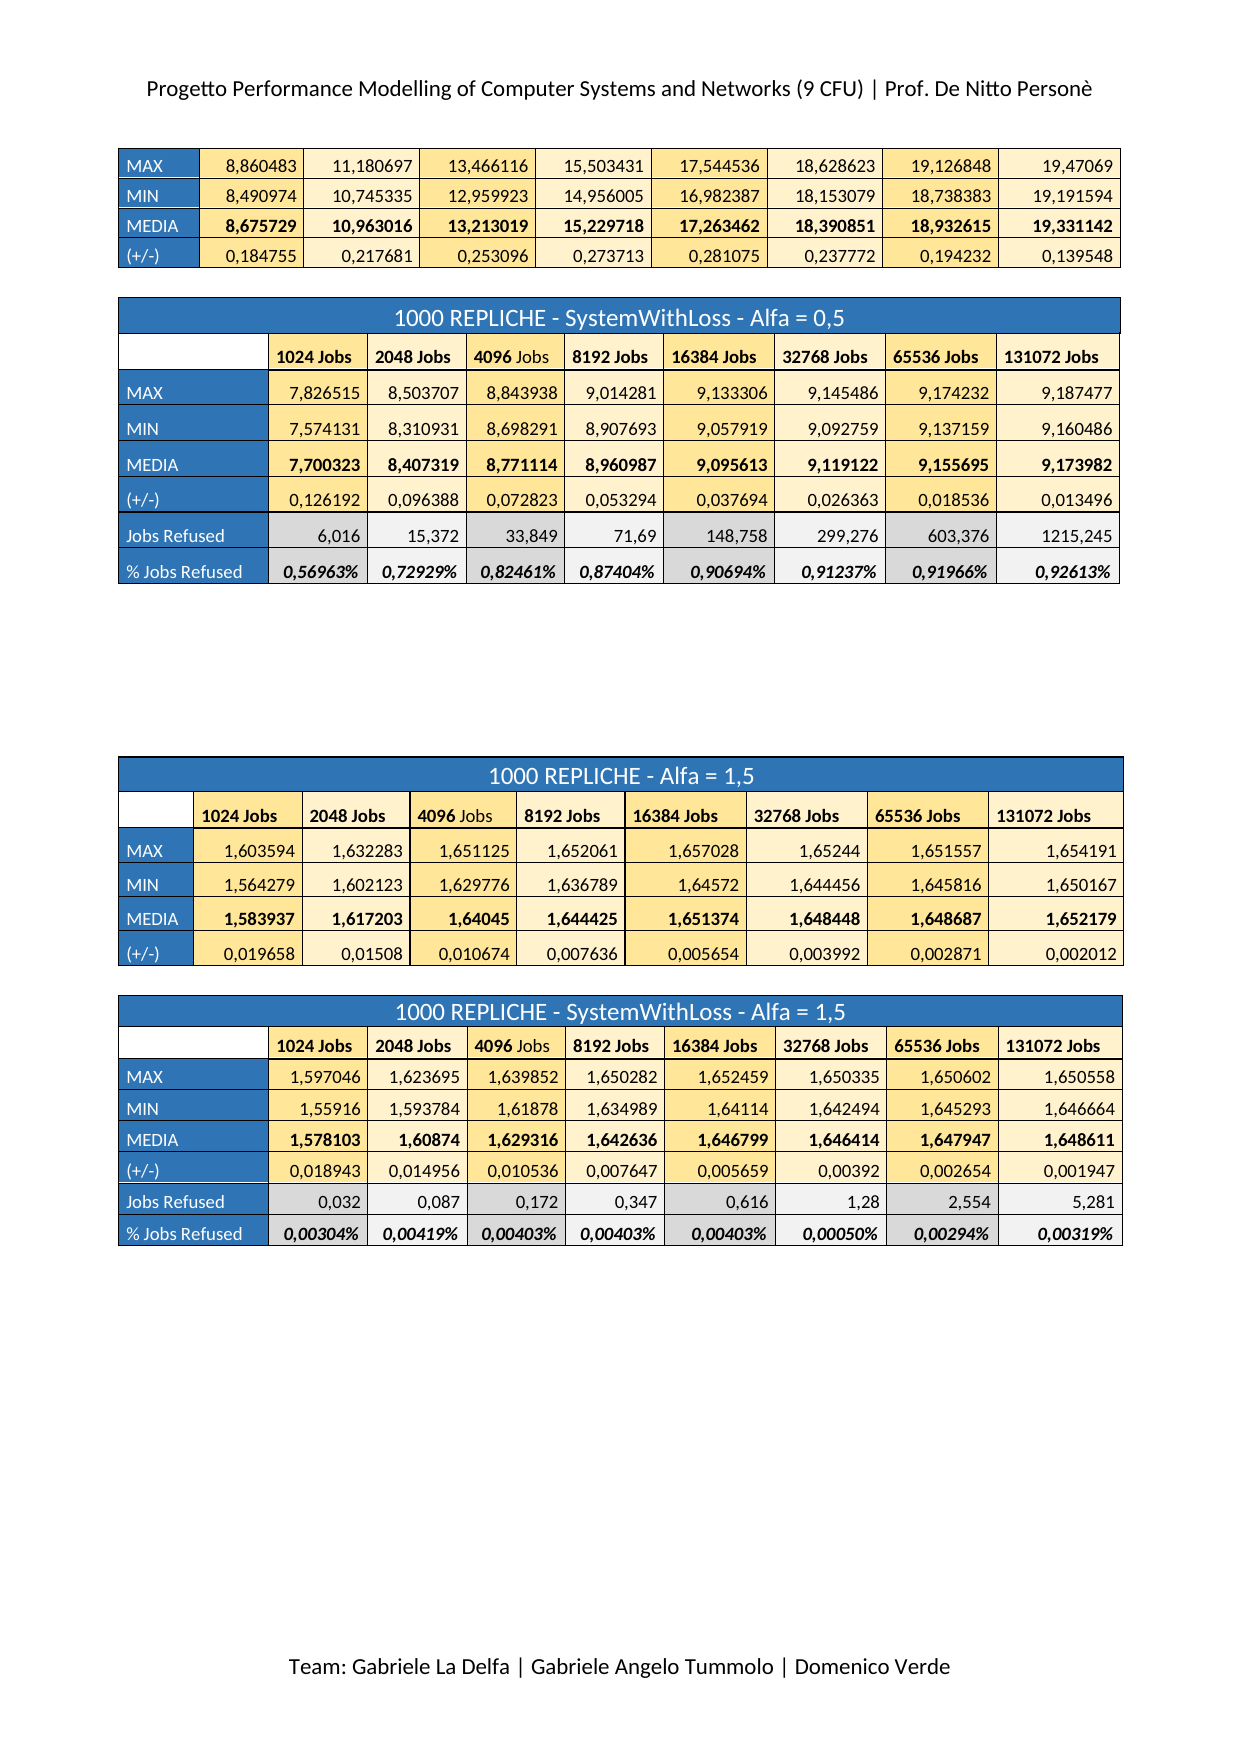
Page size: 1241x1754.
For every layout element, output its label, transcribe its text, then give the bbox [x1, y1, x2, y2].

table_cell 1,644456 [747, 863, 867, 896]
table_cell 8192 Jobs [565, 334, 663, 368]
table_cell 4096 Jobs [468, 1027, 565, 1057]
table_cell 8192 Jobs [517, 792, 624, 827]
table_cell 17,544536 [652, 149, 767, 177]
table_cell 2048 Jobs [368, 334, 466, 368]
table_cell 0,001947 [999, 1152, 1122, 1182]
table_cell 1,642636 [566, 1121, 664, 1151]
table_cell 0,91966% [886, 548, 996, 583]
table_cell 16384 Jobs [665, 1027, 775, 1057]
table_cell 1,647947 [887, 1121, 998, 1151]
table_cell 9,057919 [664, 405, 774, 440]
table_cell 0,007647 [566, 1152, 664, 1182]
table_cell 0,003992 [747, 931, 867, 965]
table_cell % Jobs Refused [119, 548, 268, 583]
table_cell 12,959923 [420, 179, 535, 207]
table_cell 0,019658 [194, 931, 302, 965]
table_cell 8,843938 [467, 371, 564, 404]
table_cell 1,629316 [468, 1121, 565, 1151]
table_cell 1,650167 [989, 863, 1123, 896]
table_cell 1,646664 [999, 1090, 1122, 1120]
table_cell 4096 Jobs [467, 334, 564, 368]
table_cell 65536 Jobs [868, 792, 988, 827]
table_cell 15,372 [368, 513, 466, 547]
table_cell 0,026363 [775, 477, 885, 511]
table_cell 1024 Jobs [269, 1027, 367, 1057]
table_cell MIN [119, 179, 199, 207]
table_cell MIN [119, 405, 268, 440]
table_cell % Jobs Refused [119, 1215, 268, 1245]
table_cell 9,187477 [997, 371, 1119, 404]
table_header 1000 REPLICHE - Alfa = 1,5 [119, 758, 1123, 791]
table_cell 18,738383 [883, 179, 998, 207]
table_cell [119, 334, 268, 368]
table_cell 8,675729 [200, 209, 303, 237]
table_cell 0,013496 [997, 477, 1119, 511]
table_cell 10,963016 [304, 209, 419, 237]
table_cell 5,281 [999, 1184, 1122, 1214]
table_cell 1,636789 [517, 863, 624, 896]
table_cell 15,229718 [536, 209, 651, 237]
table_cell 1,632283 [303, 829, 409, 862]
table_cell 7,574131 [269, 405, 367, 440]
table_cell 0,00304% [269, 1215, 367, 1245]
table_cell 8,407319 [368, 441, 466, 476]
table_cell 10,745335 [304, 179, 419, 207]
table_cell 1024 Jobs [194, 792, 302, 827]
table_cell 0,194232 [883, 238, 998, 267]
table_cell 16384 Jobs [626, 792, 746, 827]
table_cell 9,174232 [886, 371, 996, 404]
table_cell 1,651125 [411, 829, 516, 862]
table_cell 8,698291 [467, 405, 564, 440]
table_cell 0,90694% [664, 548, 774, 583]
table_cell 18,390851 [768, 209, 882, 237]
table_cell (+/-) [119, 477, 268, 511]
table_cell 9,133306 [664, 371, 774, 404]
table_cell 1,583937 [194, 897, 302, 930]
table_cell 32768 Jobs [775, 334, 885, 368]
table_cell 0,237772 [768, 238, 882, 267]
table_cell 0,347 [566, 1184, 664, 1214]
table_cell 299,276 [775, 513, 885, 547]
table_cell 1,60874 [368, 1121, 467, 1151]
table_cell 8,310931 [368, 405, 466, 440]
table_cell 0,096388 [368, 477, 466, 511]
table_cell 19,191594 [999, 179, 1120, 207]
table_cell 1,648611 [999, 1121, 1122, 1151]
table_header 1000 REPLICHE - SystemWithLoss - Alfa = 0,5 [119, 298, 1120, 333]
table_cell 7,826515 [269, 371, 367, 404]
table_cell 0,01508 [303, 931, 409, 965]
table_cell 131072 Jobs [997, 334, 1119, 368]
table_cell 1,602123 [303, 863, 409, 896]
table_cell 1,650282 [566, 1060, 664, 1089]
table_cell 0,002871 [868, 931, 988, 965]
table_cell 9,173982 [997, 441, 1119, 476]
table_cell 8,860483 [200, 149, 303, 177]
table_cell 0,253096 [420, 238, 535, 267]
table_cell 1,593784 [368, 1090, 467, 1120]
table_cell 6,016 [269, 513, 367, 547]
table_cell 1,648687 [868, 897, 988, 930]
table_cell MIN [119, 1090, 268, 1120]
table_cell 2,554 [887, 1184, 998, 1214]
table_cell 0,139548 [999, 238, 1120, 267]
table_cell 1,634989 [566, 1090, 664, 1120]
table_cell 2048 Jobs [368, 1027, 467, 1057]
table_cell 0,00403% [665, 1215, 775, 1245]
table_cell 9,119122 [775, 441, 885, 476]
table_cell 148,758 [664, 513, 774, 547]
table_cell 0,00392 [776, 1152, 886, 1182]
table_cell 1,645293 [887, 1090, 998, 1120]
table_cell 9,014281 [565, 371, 663, 404]
table_cell 1,623695 [368, 1060, 467, 1089]
table_cell MAX [119, 1059, 268, 1089]
table_cell 1,64114 [665, 1090, 775, 1120]
table_cell 19,47069 [999, 149, 1120, 177]
table_cell 1,597046 [269, 1060, 367, 1089]
table_cell 1,652061 [517, 829, 624, 862]
table_cell 0,126192 [269, 477, 367, 511]
table_cell 0,005654 [626, 931, 746, 965]
table_cell Jobs Refused [119, 1184, 268, 1214]
table_cell 8,771114 [467, 441, 564, 476]
table_cell 0,91237% [775, 548, 885, 583]
table_cell 1,650602 [887, 1060, 998, 1089]
table_cell 1024 Jobs [269, 334, 367, 368]
table_cell 17,263462 [652, 209, 767, 237]
table_cell 0,010536 [468, 1152, 565, 1182]
table_cell 131072 Jobs [989, 792, 1123, 827]
table_cell 0,010674 [411, 931, 516, 965]
table_cell 0,00403% [566, 1215, 664, 1245]
table_cell MEDIA [119, 209, 199, 237]
table_cell 1,28 [776, 1184, 886, 1214]
table_cell 0,007636 [517, 931, 624, 965]
table_cell 1,648448 [747, 897, 867, 930]
table_cell 0,014956 [368, 1152, 467, 1182]
table_cell 1215,245 [997, 513, 1119, 547]
table_cell 65536 Jobs [887, 1027, 998, 1057]
table_cell 1,55916 [269, 1090, 367, 1120]
table_cell 16384 Jobs [664, 334, 774, 368]
table_cell 0,172 [468, 1184, 565, 1214]
table_cell 0,087 [368, 1184, 467, 1214]
table_cell 65536 Jobs [886, 334, 996, 368]
table_cell 1,652459 [665, 1060, 775, 1089]
table_cell 0,005659 [665, 1152, 775, 1182]
table_cell 1,650335 [776, 1060, 886, 1089]
table_cell 15,503431 [536, 149, 651, 177]
table_cell 33,849 [467, 513, 564, 547]
table_cell 1,644425 [517, 897, 624, 930]
table_cell 0,018943 [269, 1152, 367, 1182]
table_cell 9,092759 [775, 405, 885, 440]
table_cell 0,72929% [368, 548, 466, 583]
table_cell 1,642494 [776, 1090, 886, 1120]
table_cell 19,331142 [999, 209, 1120, 237]
table_cell 14,956005 [536, 179, 651, 207]
table_cell MEDIA [119, 897, 193, 930]
table_cell 9,155695 [886, 441, 996, 476]
table_cell 1,64572 [626, 863, 746, 896]
table_cell 0,616 [665, 1184, 775, 1214]
table_cell 18,153079 [768, 179, 882, 207]
table_cell 1,61878 [468, 1090, 565, 1120]
table_cell [119, 792, 193, 827]
table_cell 1,650558 [999, 1060, 1122, 1089]
table_cell 8,503707 [368, 371, 466, 404]
table_cell 1,629776 [411, 863, 516, 896]
table_cell (+/-) [119, 1152, 268, 1182]
table_cell 71,69 [565, 513, 663, 547]
table_cell 0,00403% [468, 1215, 565, 1245]
table_cell 1,564279 [194, 863, 302, 896]
table_cell 1,651557 [868, 829, 988, 862]
table_cell 8,907693 [565, 405, 663, 440]
table_cell (+/-) [119, 238, 199, 267]
table_cell MEDIA [119, 1121, 268, 1151]
table_cell 0,00419% [368, 1215, 467, 1245]
table_cell 19,126848 [883, 149, 998, 177]
table_cell 1,603594 [194, 829, 302, 862]
table_cell 13,213019 [420, 209, 535, 237]
table_cell 1,652179 [989, 897, 1123, 930]
table_cell 13,466116 [420, 149, 535, 177]
table_cell 0,053294 [565, 477, 663, 511]
table_cell 9,145486 [775, 371, 885, 404]
table_cell 1,651374 [626, 897, 746, 930]
table_cell 0,56963% [269, 548, 367, 583]
table_cell 1,65244 [747, 829, 867, 862]
table_cell 0,002654 [887, 1152, 998, 1182]
table_cell 0,002012 [989, 931, 1123, 965]
table_cell 1,646799 [665, 1121, 775, 1151]
table_cell 1,654191 [989, 829, 1123, 862]
table_cell 1,646414 [776, 1121, 886, 1151]
table_cell 11,180697 [304, 149, 419, 177]
table_cell Jobs Refused [119, 513, 268, 547]
table_cell 131072 Jobs [999, 1027, 1122, 1057]
table_cell 18,628623 [768, 149, 882, 177]
table_cell 32768 Jobs [776, 1027, 886, 1057]
table_cell 7,700323 [269, 441, 367, 476]
table_cell 1,645816 [868, 863, 988, 896]
table_cell 8192 Jobs [566, 1027, 664, 1057]
table_cell 1,657028 [626, 829, 746, 862]
table_cell 0,87404% [565, 548, 663, 583]
table_cell 0,032 [269, 1184, 367, 1214]
table_cell 9,095613 [664, 441, 774, 476]
table_cell [119, 1027, 268, 1057]
table_cell 0,217681 [304, 238, 419, 267]
table_cell 0,92613% [997, 548, 1119, 583]
table_cell MEDIA [119, 441, 268, 476]
table_cell 0,273713 [536, 238, 651, 267]
table_cell 1,617203 [303, 897, 409, 930]
table_cell 16,982387 [652, 179, 767, 207]
table_cell MAX [119, 370, 268, 404]
table_cell 4096 Jobs [411, 792, 516, 827]
table_cell MAX [119, 828, 193, 862]
table_cell 32768 Jobs [747, 792, 867, 827]
table_cell 0,072823 [467, 477, 564, 511]
table_header 1000 REPLICHE - SystemWithLoss - Alfa = 1,5 [119, 996, 1122, 1026]
table_cell 8,960987 [565, 441, 663, 476]
table_cell 9,137159 [886, 405, 996, 440]
table_cell 0,184755 [200, 238, 303, 267]
table_cell 0,00319% [999, 1215, 1122, 1245]
table_cell 0,82461% [467, 548, 564, 583]
table_cell 2048 Jobs [303, 792, 409, 827]
table_cell 18,932615 [883, 209, 998, 237]
table_cell 9,160486 [997, 405, 1119, 440]
table_cell 1,639852 [468, 1060, 565, 1089]
table_cell 1,578103 [269, 1121, 367, 1151]
table_cell 0,018536 [886, 477, 996, 511]
table_cell 0,037694 [664, 477, 774, 511]
table_cell 0,00294% [887, 1215, 998, 1245]
table_cell (+/-) [119, 931, 193, 965]
table_cell MIN [119, 863, 193, 896]
table_cell 0,281075 [652, 238, 767, 267]
table_cell 0,00050% [776, 1215, 886, 1245]
table_cell 1,64045 [411, 897, 516, 930]
table_cell 603,376 [886, 513, 996, 547]
table_cell MAX [119, 149, 199, 177]
table_cell 8,490974 [200, 179, 303, 207]
